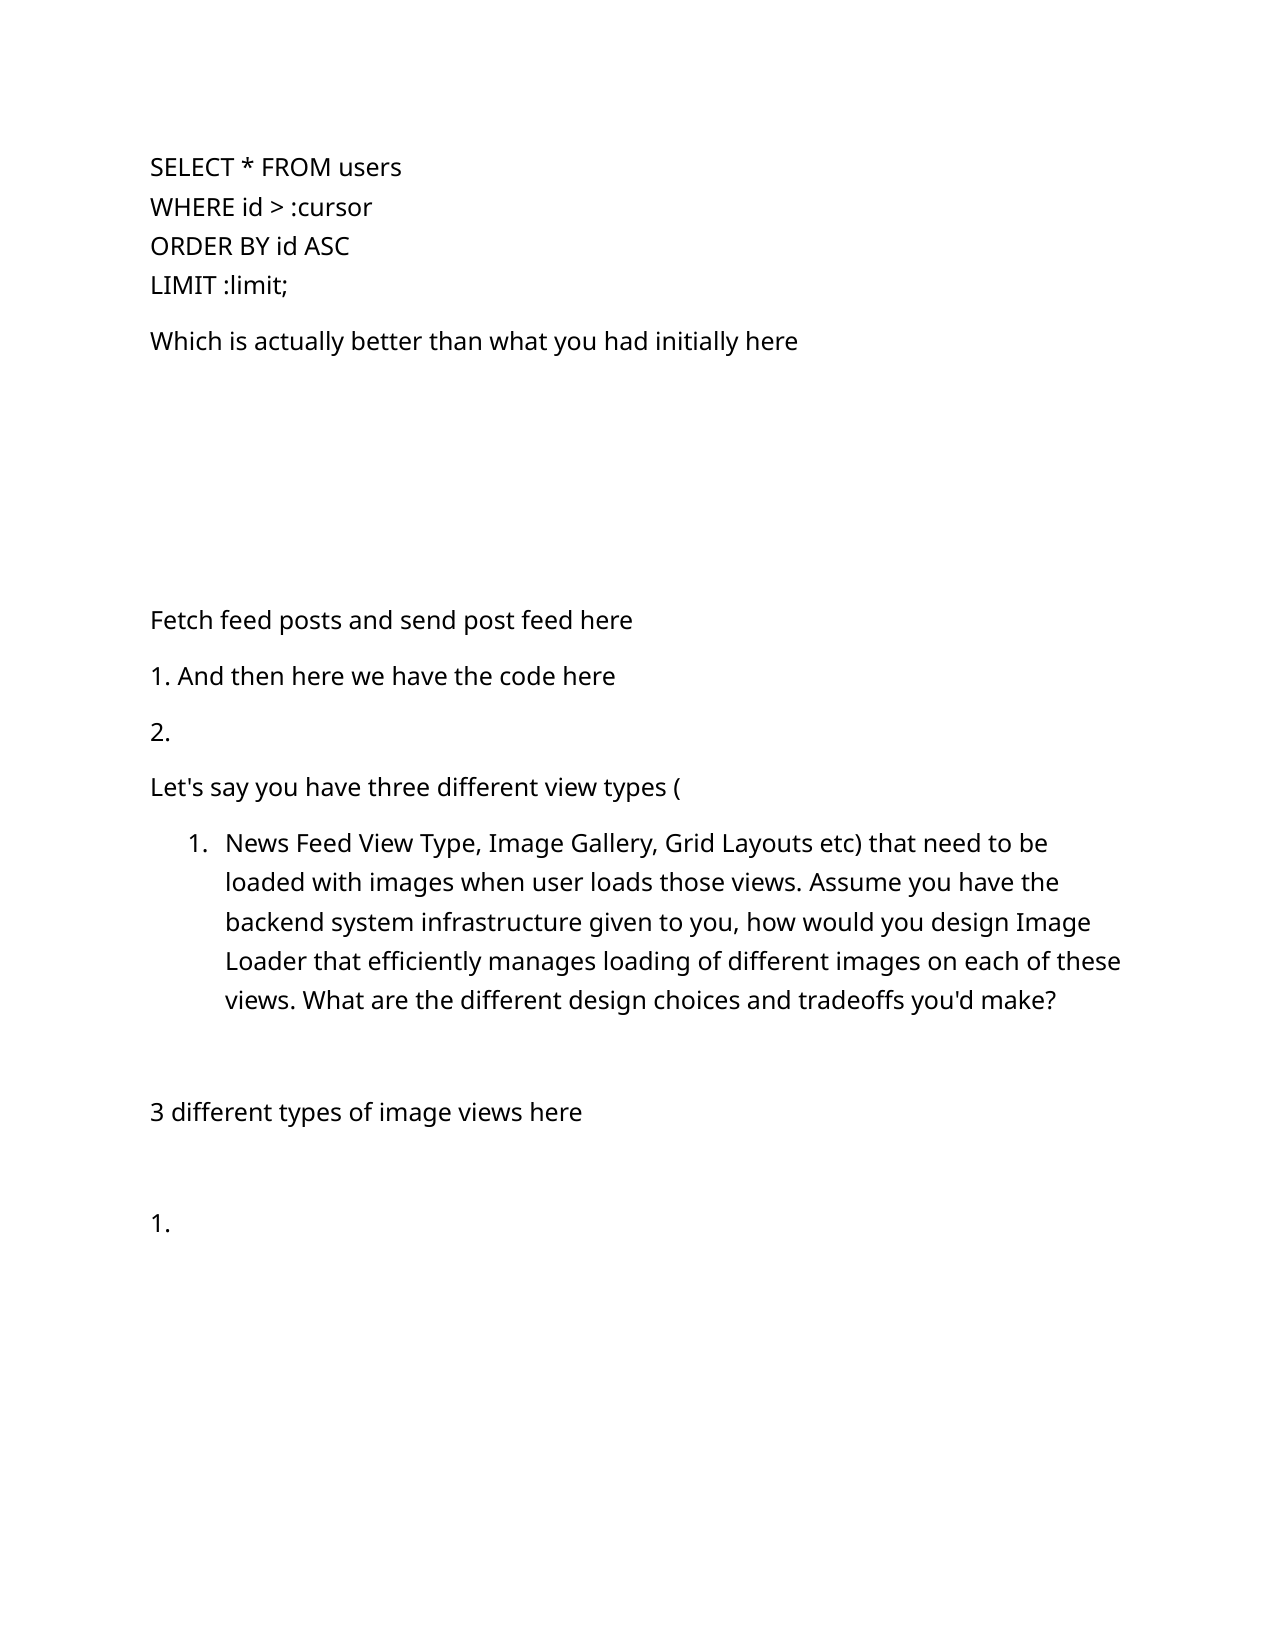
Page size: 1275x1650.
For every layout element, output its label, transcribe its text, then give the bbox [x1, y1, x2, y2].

text 1. And then here we have the code here [150, 658, 1125, 692]
text SELECT * FROM users WHERE id > :cursor ORDER BY id ASC LIMIT :limit; [150, 150, 1125, 302]
text Let's say you have three different view types ( [150, 770, 1125, 804]
text Fetch feed posts and send post feed here [150, 602, 1125, 637]
text 1. [150, 1206, 1125, 1240]
list News Feed View Type, Image Gallery, Grid Layouts etc) that need to be loaded with images when user loads those views. Assume you have the backend system infrastructure given to you, how would you design Image Loader that efficiently manages loading of different images on each of these views. What are the different design choices and tradeoffs you'd make? [187, 826, 1125, 1017]
text 3 different types of image views here [150, 1094, 1125, 1128]
text Which is actually better than what you had initially here [150, 323, 1125, 357]
text 2. [150, 714, 1125, 748]
